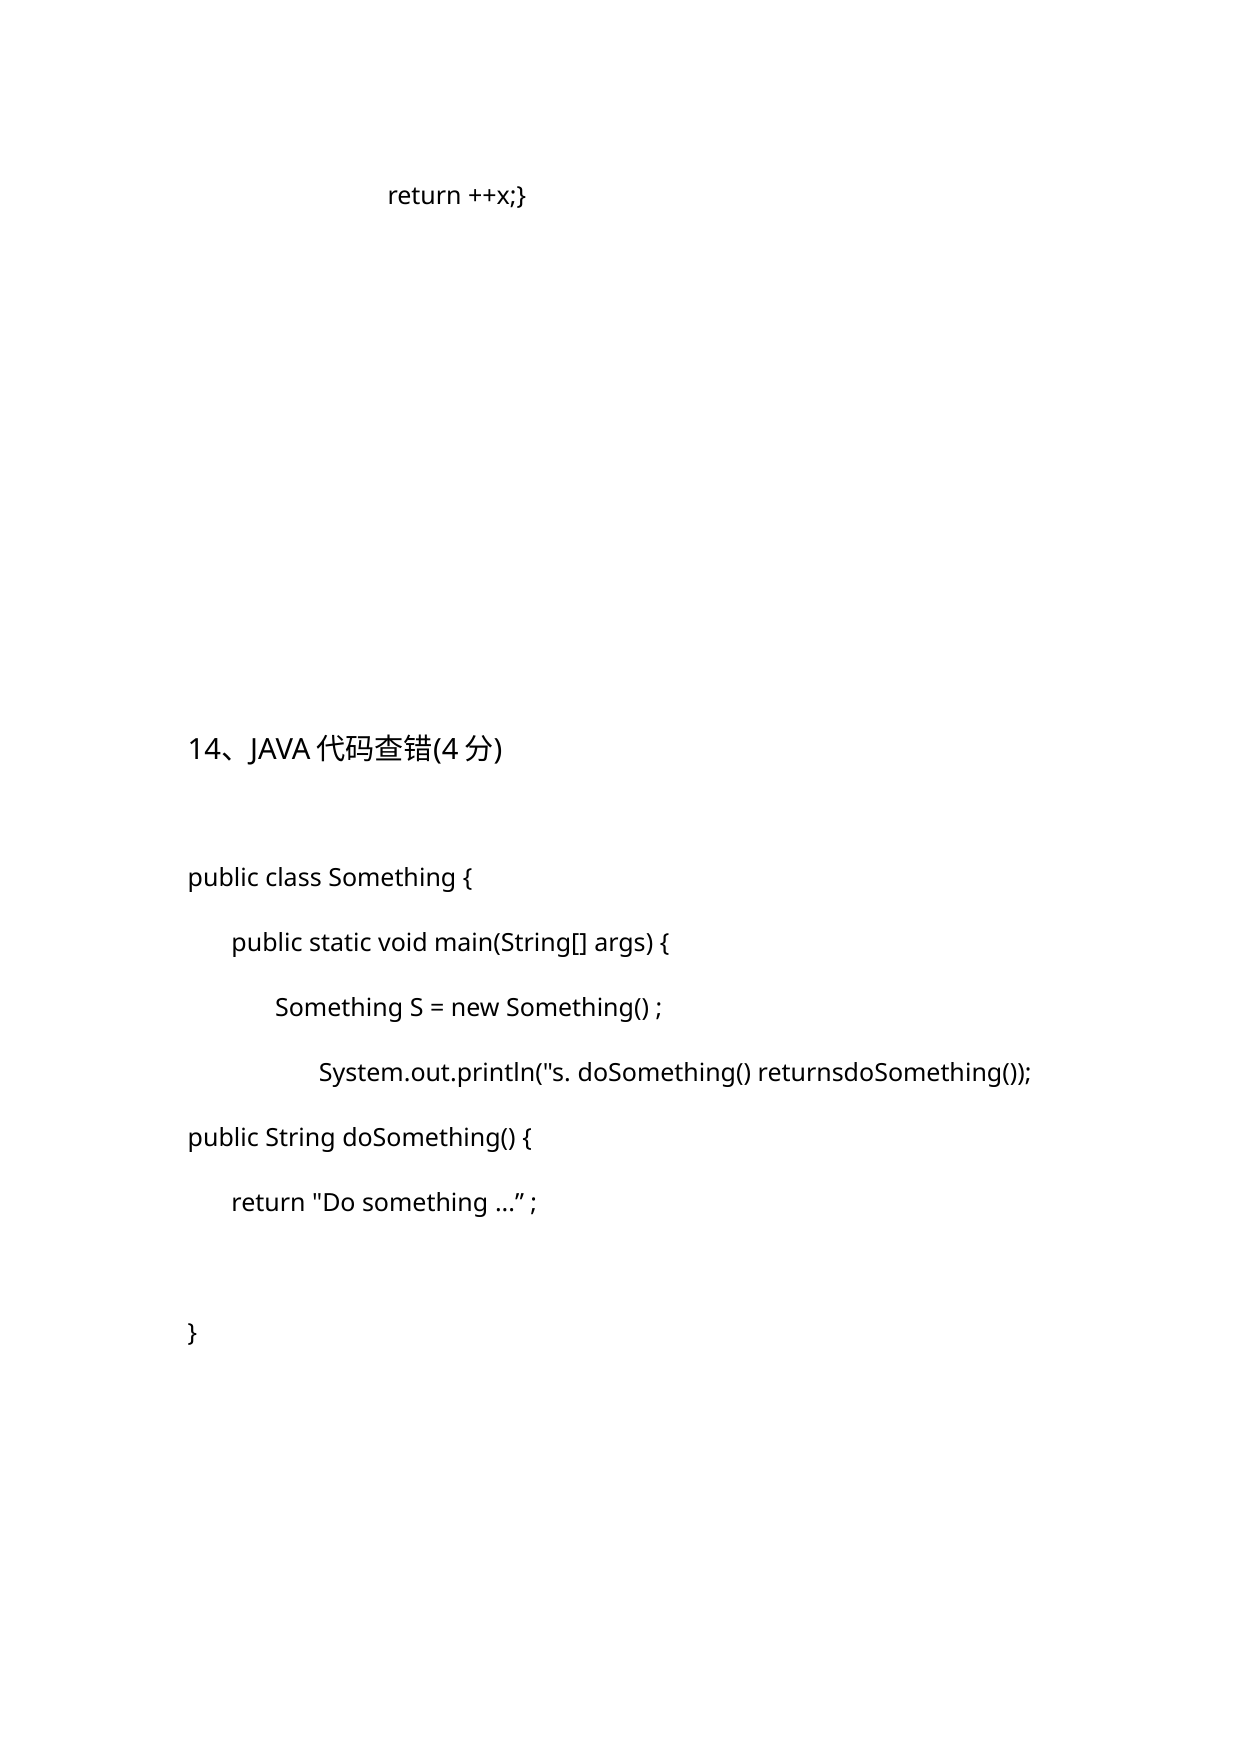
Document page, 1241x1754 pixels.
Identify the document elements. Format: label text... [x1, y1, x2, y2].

list public class Something { public static void main(String[] args) { Something S = new Something() ; System.out.println("s. doSomething() returnsdoSomething()); public String doSomething() { return "Do something ...” ; } [187, 844, 1053, 1364]
list JAVA代码查错(4分) [187, 714, 1053, 779]
list return ++x;} [262, 162, 1053, 324]
